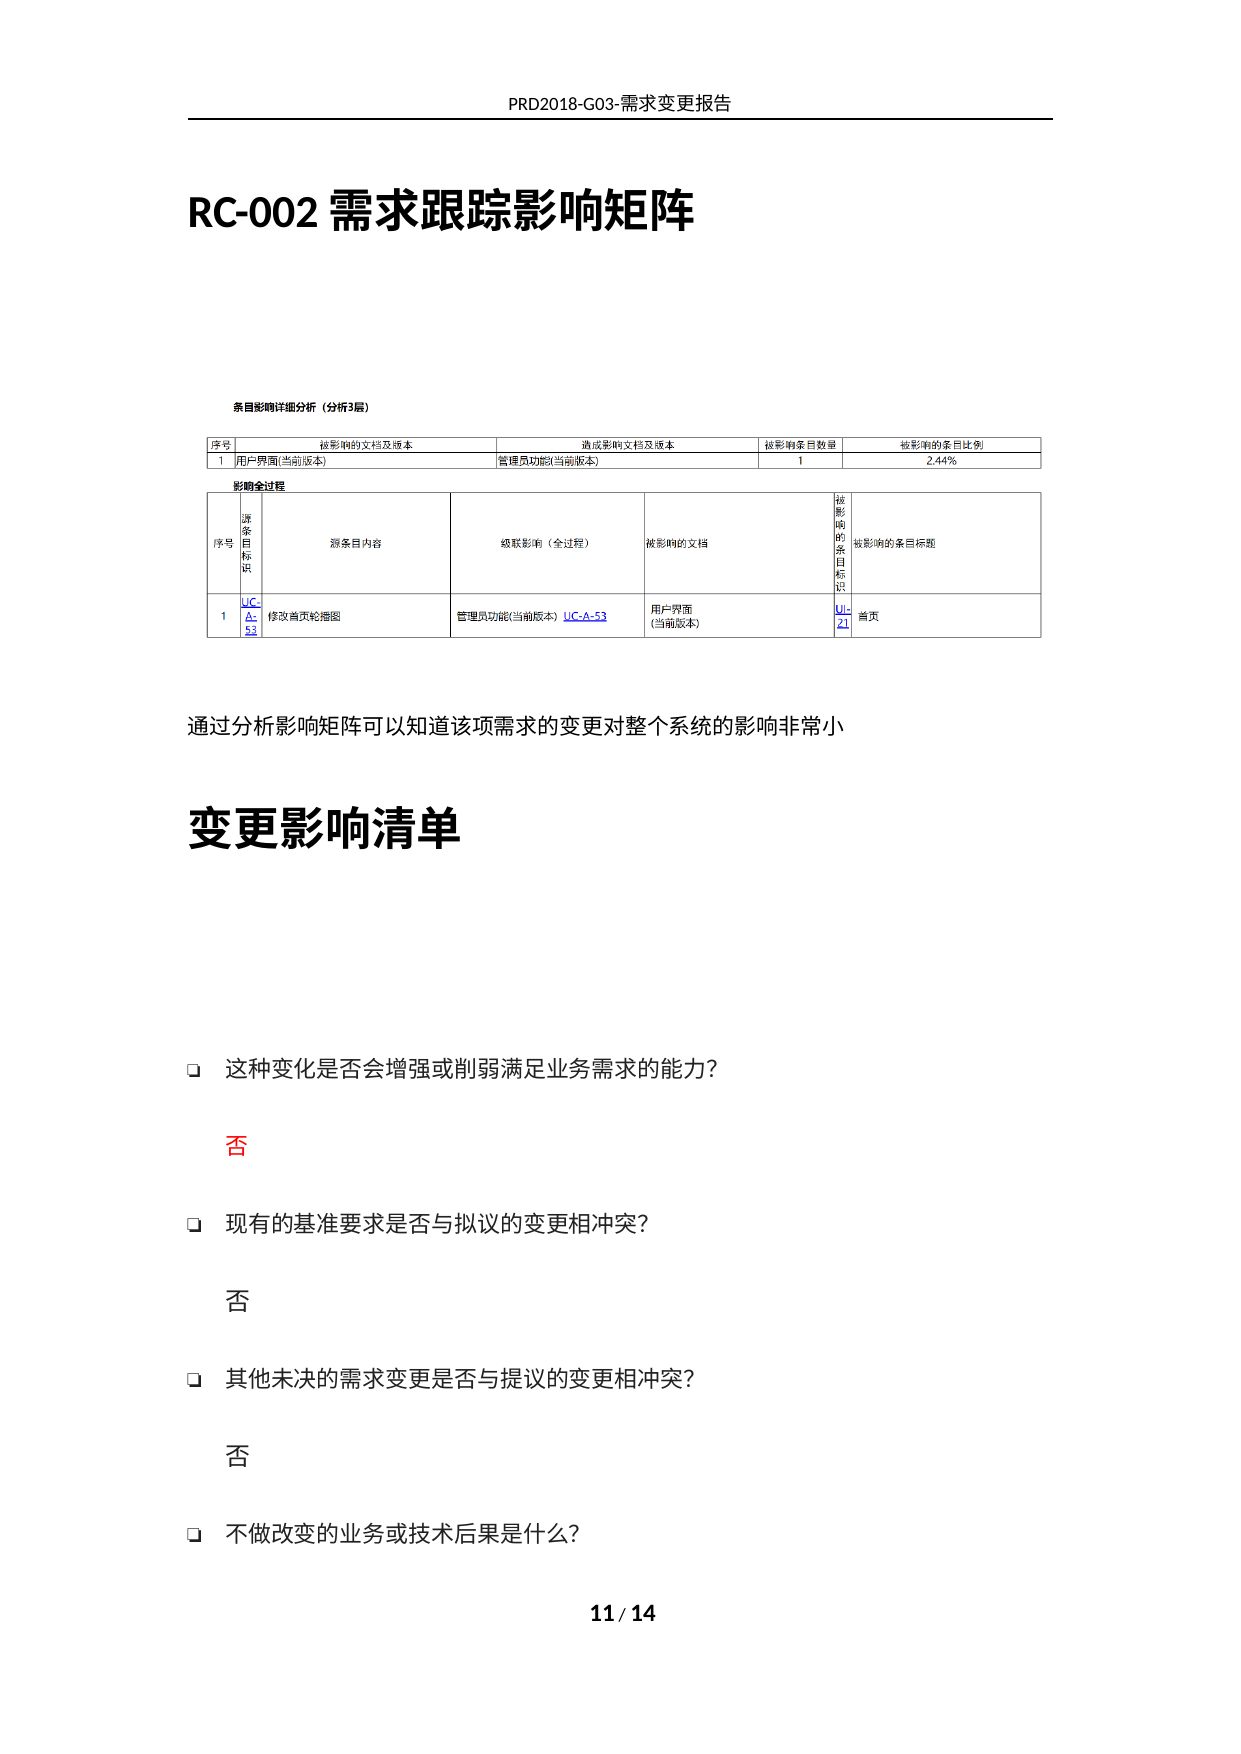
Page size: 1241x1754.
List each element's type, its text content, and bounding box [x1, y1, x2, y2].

subtitle RC-002 需求跟踪影响矩阵 [187, 158, 1053, 256]
text 通过分析影响矩阵可以知道该项需求的变更对整个系统的影响非常小 [187, 709, 1053, 741]
list 这种变化是否会增强或削弱满足业务需求的能力？ [187, 1035, 1053, 1100]
picture [187, 383, 1053, 679]
list 其他未决的需求变更是否与提议的变更相冲突？ [187, 1345, 1053, 1410]
list 否 [187, 1422, 1053, 1487]
list 否 [187, 1267, 1053, 1332]
list 不做改变的业务或技术后果是什么？ [187, 1500, 1053, 1565]
list 否 [225, 1112, 1053, 1177]
list 现有的基准要求是否与拟议的变更相冲突？ [187, 1190, 1053, 1255]
subtitle 变更影响清单 [187, 777, 1053, 874]
